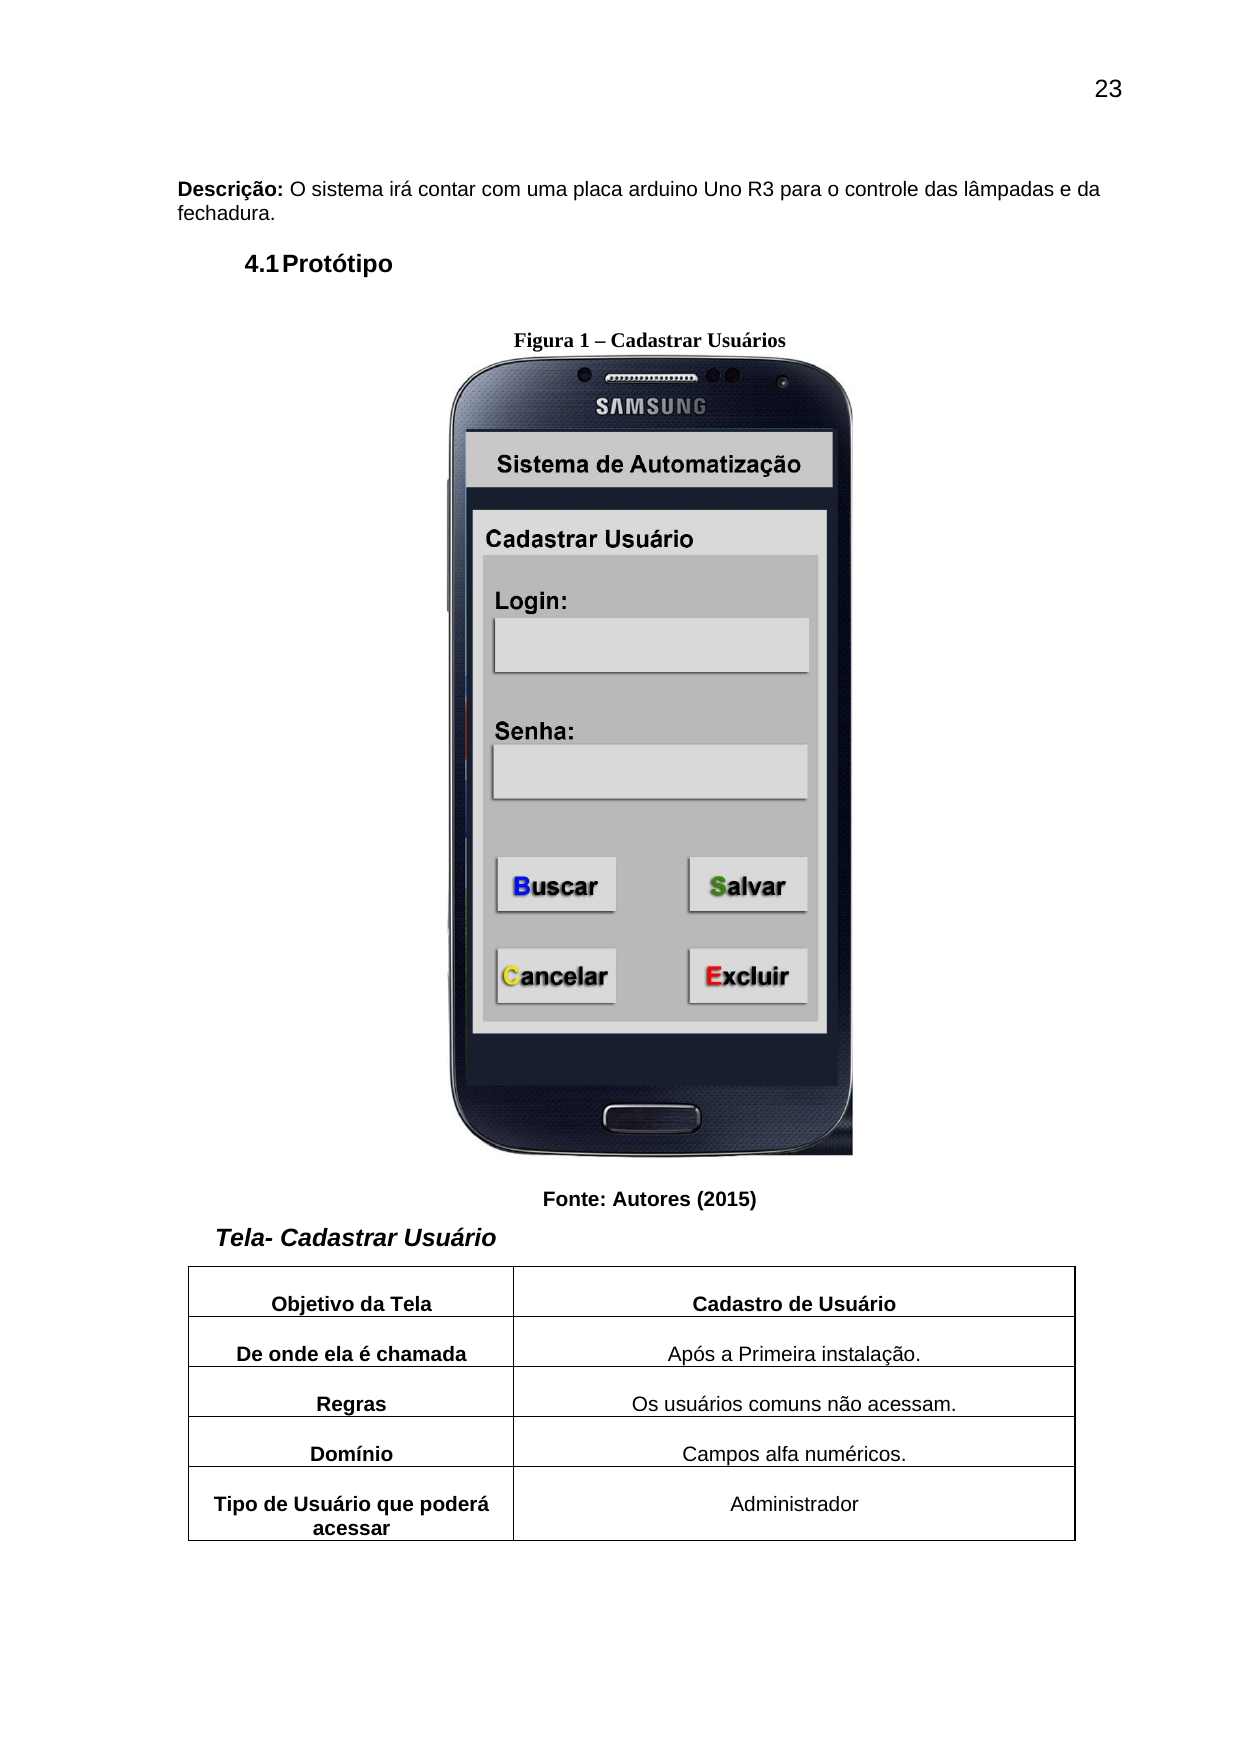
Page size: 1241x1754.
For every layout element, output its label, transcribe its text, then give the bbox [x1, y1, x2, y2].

table_cell Campos alfa numéricos. [514, 1417, 1074, 1466]
table_cell Regras [189, 1367, 513, 1416]
table_cell De onde ela é chamada [189, 1317, 513, 1366]
text Descrição: O sistema irá contar com uma placa arduino Uno R3 para o controle das lâmpadas e da fechadura. [177, 177, 1122, 225]
text Figura 1 – Cadastrar Usuários [177, 328, 1122, 352]
picture [446, 352, 853, 1159]
table_cell Após a Primeira instalação. [514, 1317, 1074, 1366]
text Fonte: Autores (2015) [177, 1187, 1122, 1211]
table_cell Tipo de Usuário que poderá acessar [189, 1467, 513, 1540]
table_header Cadastro de Usuário [514, 1267, 1074, 1316]
text Tela- Cadastrar Usuário [177, 1223, 1122, 1252]
table_cell Domínio [189, 1417, 513, 1466]
table_cell Os usuários comuns não acessam. [514, 1367, 1074, 1416]
list Protótipo [244, 249, 1122, 278]
table_header Objetivo da Tela [189, 1267, 513, 1316]
table_cell Administrador [514, 1467, 1074, 1540]
